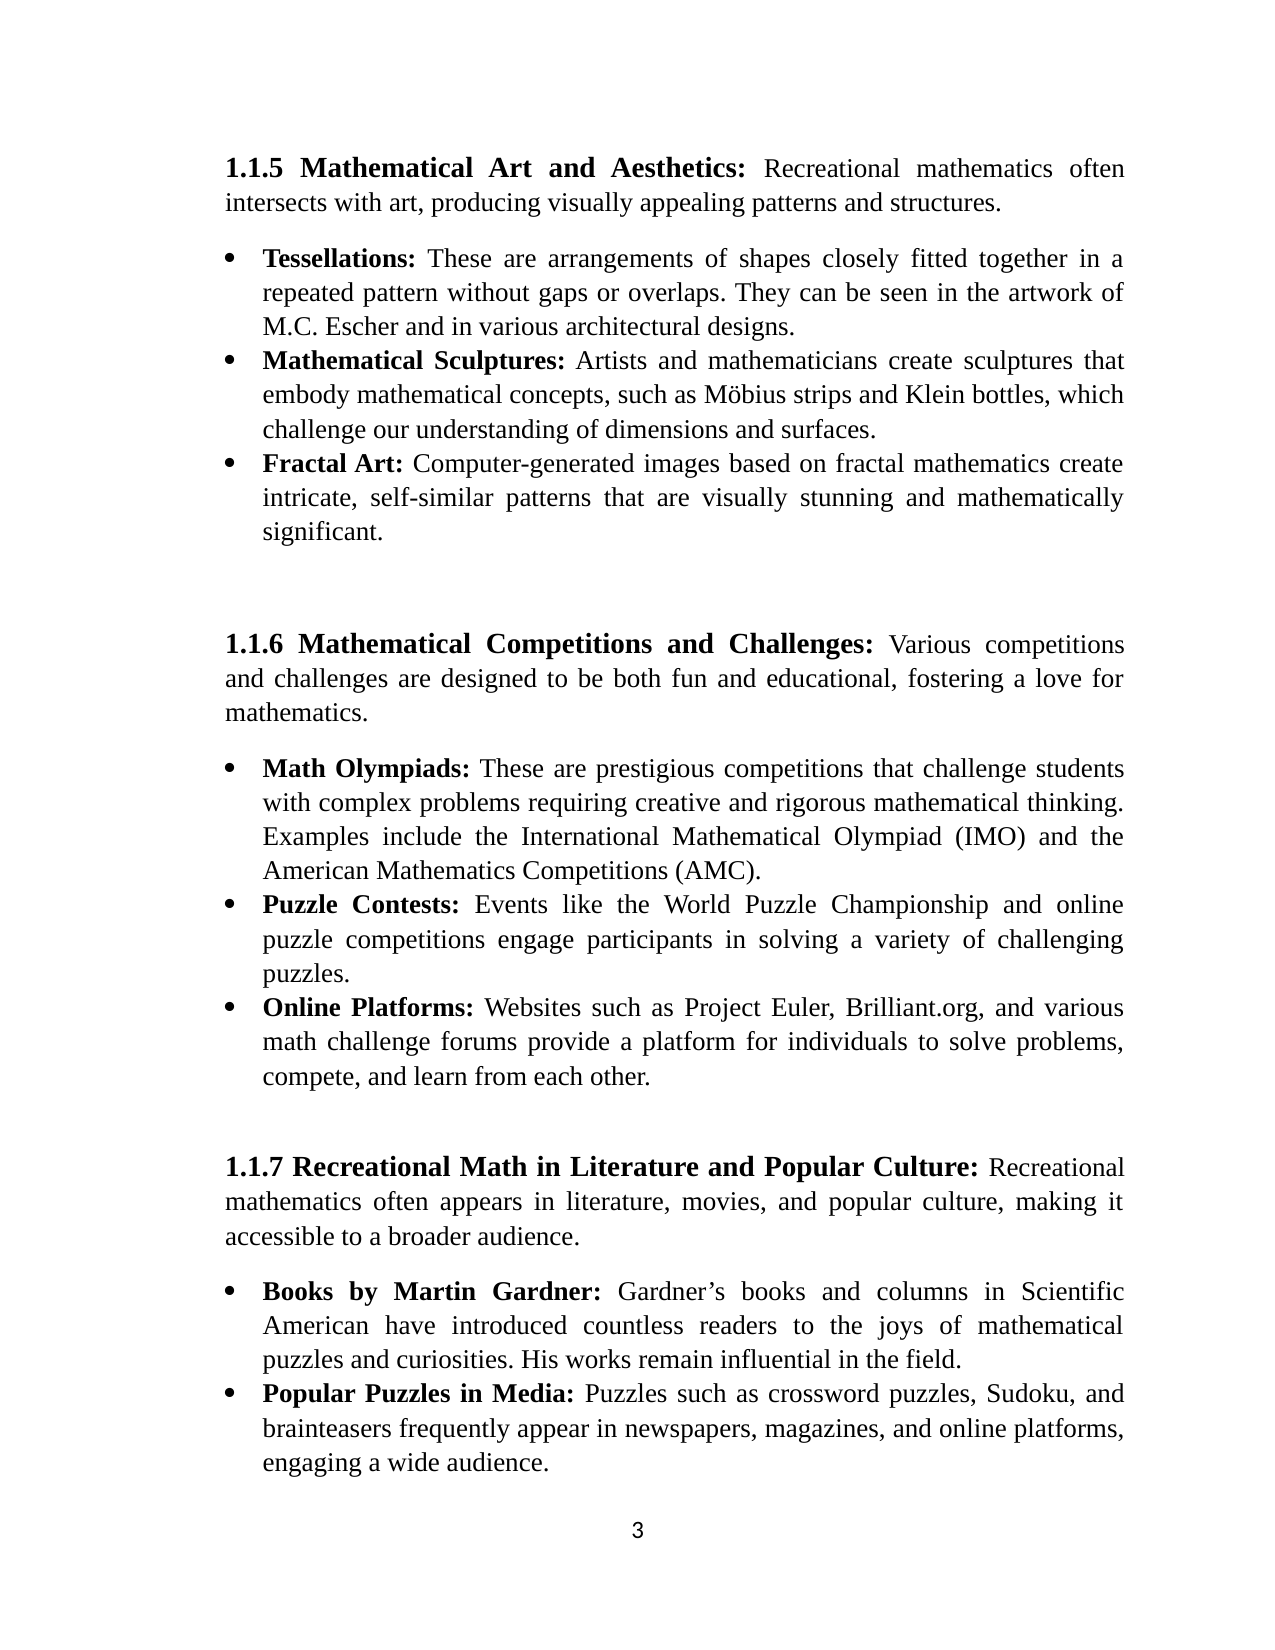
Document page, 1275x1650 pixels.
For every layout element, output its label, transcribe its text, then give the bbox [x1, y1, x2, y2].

list Math Olympiads: These are prestigious competitions that challenge students with complex problems requiring creative and rigorous mathematical thinking. Examples include the International Mathematical Olympiad (IMO) and the American Mathematics Competitions (AMC). [225, 752, 1125, 886]
list Online Platforms: Websites such as Project Euler, Brilliant.org, and various math challenge forums provide a platform for individuals to solve problems, compete, and learn from each other. [225, 991, 1125, 1091]
text 1.1.5 Mathematical Art and Aesthetics: Recreational mathematics often intersects with art, producing visually appealing patterns and structures. [225, 150, 1125, 218]
list Books by Martin Gardner: Gardner’s books and columns in Scientific American have introduced countless readers to the joys of mathematical puzzles and curiosities. His works remain influential in the field. [225, 1275, 1125, 1374]
list Popular Puzzles in Media: Puzzles such as crossword puzzles, Sudoku, and brainteasers frequently appear in newspapers, magazines, and online platforms, engaging a wide audience. [225, 1377, 1125, 1477]
list Puzzle Contests: Events like the World Puzzle Championship and online puzzle competitions engage participants in solving a variety of challenging puzzles. [225, 888, 1125, 988]
list Mathematical Sculptures: Artists and mathematicians create sculptures that embody mathematical concepts, such as Möbius strips and Klein bottles, which challenge our understanding of dimensions and surfaces. [225, 344, 1125, 444]
list Fractal Art: Computer-generated images based on fractal mathematics create intricate, self-similar patterns that are visually stunning and mathematically significant. [225, 447, 1125, 547]
text 1.1.7 Recreational Math in Literature and Popular Culture: Recreational mathematics often appears in literature, movies, and popular culture, making it accessible to a broader audience. [225, 1149, 1125, 1251]
text 1.1.6 Mathematical Competitions and Challenges: Various competitions and challenges are designed to be both fun and educational, fostering a love for mathematics. [225, 626, 1125, 728]
list Tessellations: These are arrangements of shapes closely fitted together in a repeated pattern without gaps or overlaps. They can be seen in the artwork of M.C. Escher and in various architectural designs. [225, 242, 1125, 341]
